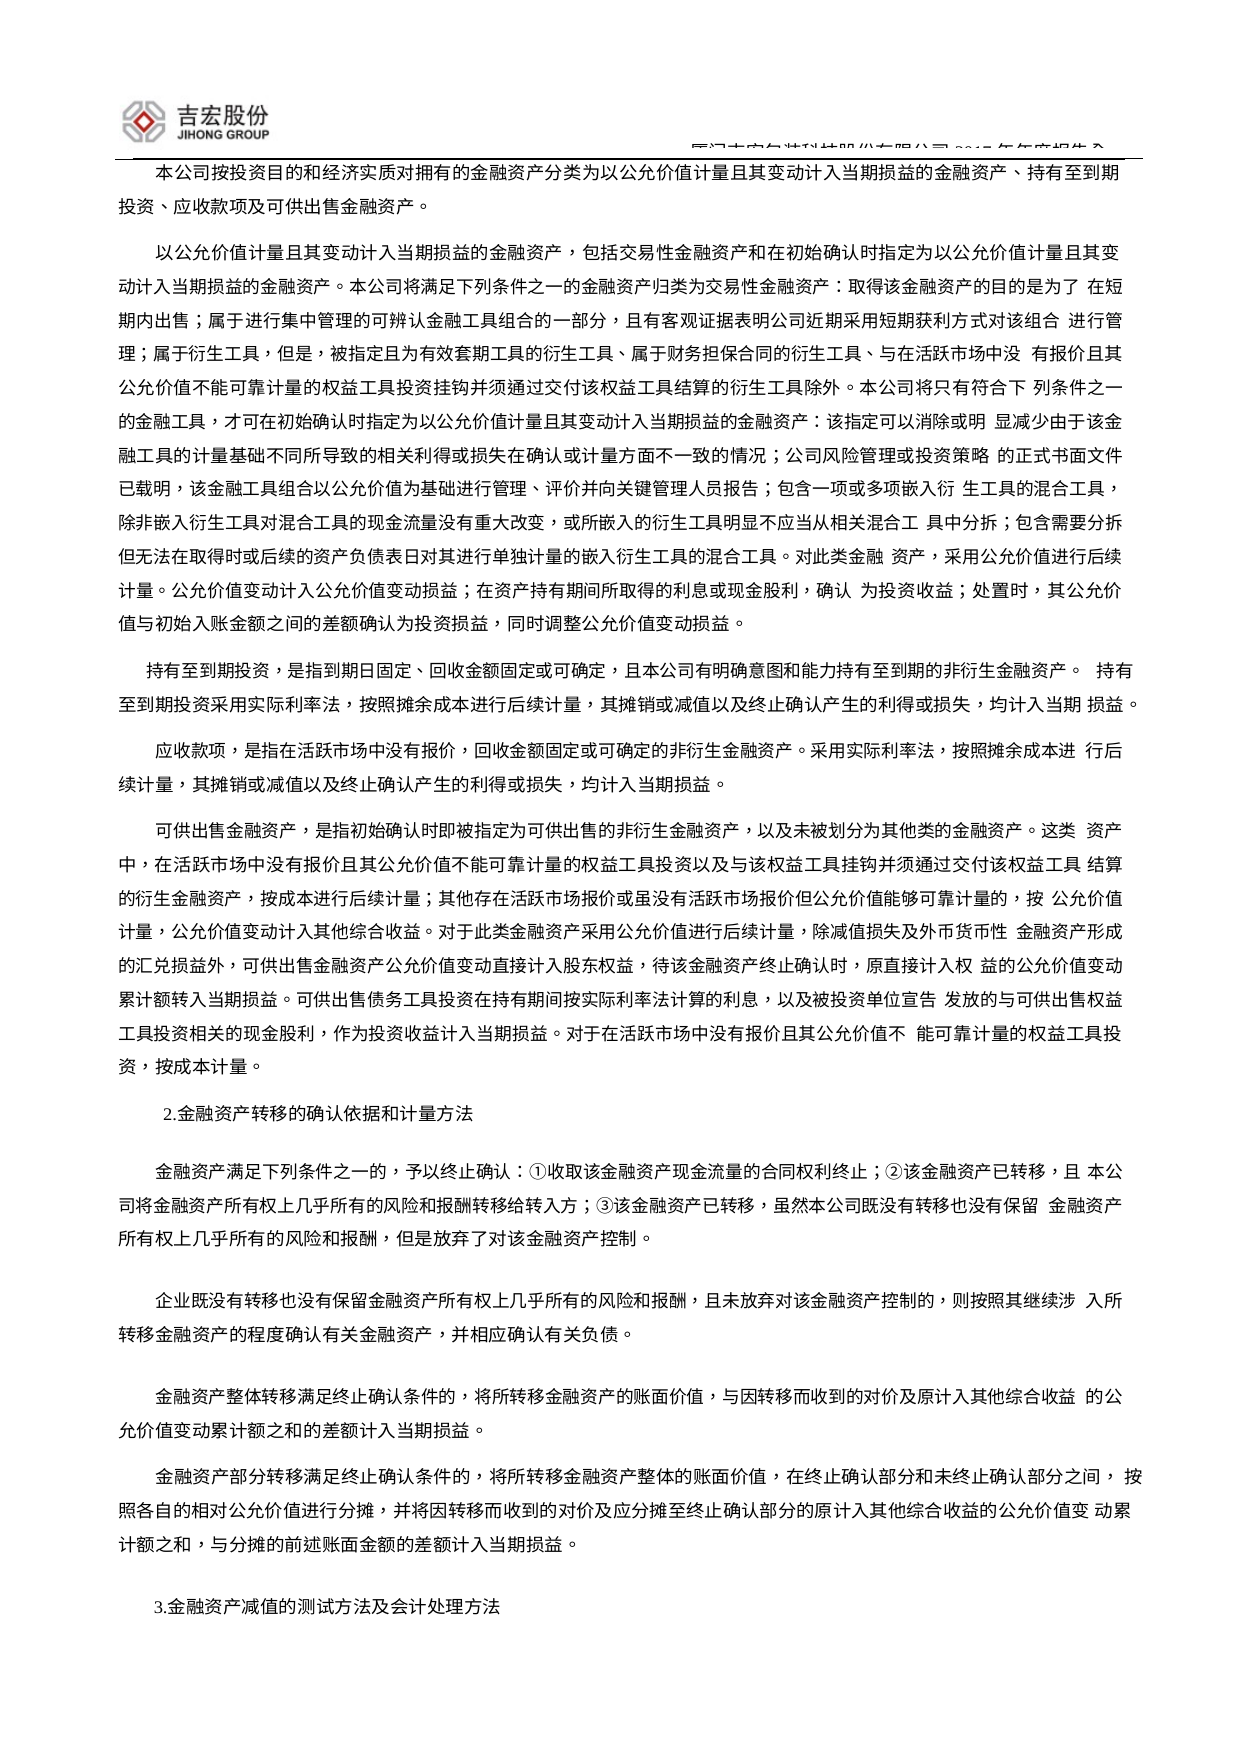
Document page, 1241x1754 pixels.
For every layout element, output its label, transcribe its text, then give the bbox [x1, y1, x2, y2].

text 可供出售金融资产，是指初始确认时即被指定为可供出售的非衍生金融资产，以及未被划分为其他类的金融资产。这类 资产中，在活跃市场中没有报价且其公允价值不能可靠计量的权益工具投资以及与该权益工具挂钩并须通过交付该权益工具 结算的衍生金融资产，按成本进行后续计量；其他存在活跃市场报价或虽没有活跃市场报价但公允价值能够可靠计量的，按 公允价值计量，公允价值变动计入其他综合收益。对于此类金融资产采用公允价值进行后续计量，除减值损失及外币货币性 金融资产形成的汇兑损益外，可供出售金融资产公允价值变动直接计入股东权益，待该金融资产终止确认时，原直接计入权 益的公允价值变动累计额转入当期损益。可供出售债务工具投资在持有期间按实际利率法计算的利息，以及被投资单位宣告 发放的与可供出售权益工具投资相关的现金股利，作为投资收益计入当期损益。对于在活跃市场中没有报价且其公允价值不 能可靠计量的权益工具投资，按成本计量。 [118, 819, 1123, 1079]
text 以公允价值计量且其变动计入当期损益的金融资产，包括交易性金融资产和在初始确认时指定为以公允价值计量且其变 动计入当期损益的金融资产。本公司将满足下列条件之一的金融资产归类为交易性金融资产：取得该金融资产的目的是为了 在短期内出售；属于进行集中管理的可辨认金融工具组合的一部分，且有客观证据表明公司近期采用短期获利方式对该组合 进行管理；属于衍生工具，但是，被指定且为有效套期工具的衍生工具、属于财务担保合同的衍生工具、与在活跃市场中没 有报价且其公允价值不能可靠计量的权益工具投资挂钩并须通过交付该权益工具结算的衍生工具除外。本公司将只有符合下 列条件之一的金融工具，才可在初始确认时指定为以公允价值计量且其变动计入当期损益的金融资产：该指定可以消除或明 显减少由于该金融工具的计量基础不同所导致的相关利得或损失在确认或计量方面不一致的情况；公司风险管理或投资策略 的正式书面文件已载明，该金融工具组合以公允价值为基础进行管理、评价并向关键管理人员报告；包含一项或多项嵌入衍 生工具的混合工具，除非嵌入衍生工具对混合工具的现金流量没有重大改变，或所嵌入的衍生工具明显不应当从相关混合工 具中分拆；包含需要分拆但无法在取得时或后续的资产负债表日对其进行单独计量的嵌入衍生工具的混合工具。对此类金融 资产，采用公允价值进行后续计量。公允价值变动计入公允价值变动损益；在资产持有期间所取得的利息或现金股利，确认 为投资收益；处置时，其公允价值与初始入账金额之间的差额确认为投资损益，同时调整公允价值变动损益。 [118, 241, 1123, 636]
text 企业既没有转移也没有保留金融资产所有权上几乎所有的风险和报酬，且未放弃对该金融资产控制的，则按照其继续涉 入所转移金融资产的程度确认有关金融资产，并相应确认有关负债。 [118, 1289, 1123, 1347]
text 金融资产整体转移满足终止确认条件的，将所转移金融资产的账面价值，与因转移而收到的对价及原计入其他综合收益 的公允价值变动累计额之和的差额计入当期损益。 [118, 1385, 1123, 1443]
text 应收款项，是指在活跃市场中没有报价，回收金额固定或可确定的非衍生金融资产。采用实际利率法，按照摊余成本进 行后续计量，其摊销或减值以及终止确认产生的利得或损失，均计入当期损益。 [118, 738, 1123, 796]
text 金融资产满足下列条件之一的，予以终止确认：①收取该金融资产现金流量的合同权利终止；②该金融资产已转移，且 本公司将金融资产所有权上几乎所有的风险和报酬转移给转入方；③该金融资产已转移，虽然本公司既没有转移也没有保留 金融资产所有权上几乎所有的风险和报酬，但是放弃了对该金融资产控制。 [118, 1159, 1123, 1251]
text 本公司按投资目的和经济实质对拥有的金融资产分类为以公允价值计量且其变动计入当期损益的金融资产、持有至到期 投资、应收款项及可供出售金融资产。 [118, 160, 1123, 218]
text 金融资产部分转移满足终止确认条件的，将所转移金融资产整体的账面价值，在终止确认部分和未终止确认部分之间， 按照各自的相对公允价值进行分摊，并将因转移而收到的对价及应分摊至终止确认部分的原计入其他综合收益的公允价值变 动累计额之和，与分摊的前述账面金额的差额计入当期损益。 [118, 1465, 1144, 1557]
picture [119, 87, 282, 151]
text 2.金融资产转移的确认依据和计量方法 [163, 1101, 1144, 1126]
text 持有至到期投资，是指到期日固定、回收金额固定或可确定，且本公司有明确意图和能力持有至到期的非衍生金融资产。 持有至到期投资采用实际利率法，按照摊余成本进行后续计量，其摊销或减值以及终止确认产生的利得或损失，均计入当期 损益。 [118, 658, 1144, 716]
text 3.金融资产减值的测试方法及会计处理方法 [153, 1594, 1144, 1619]
